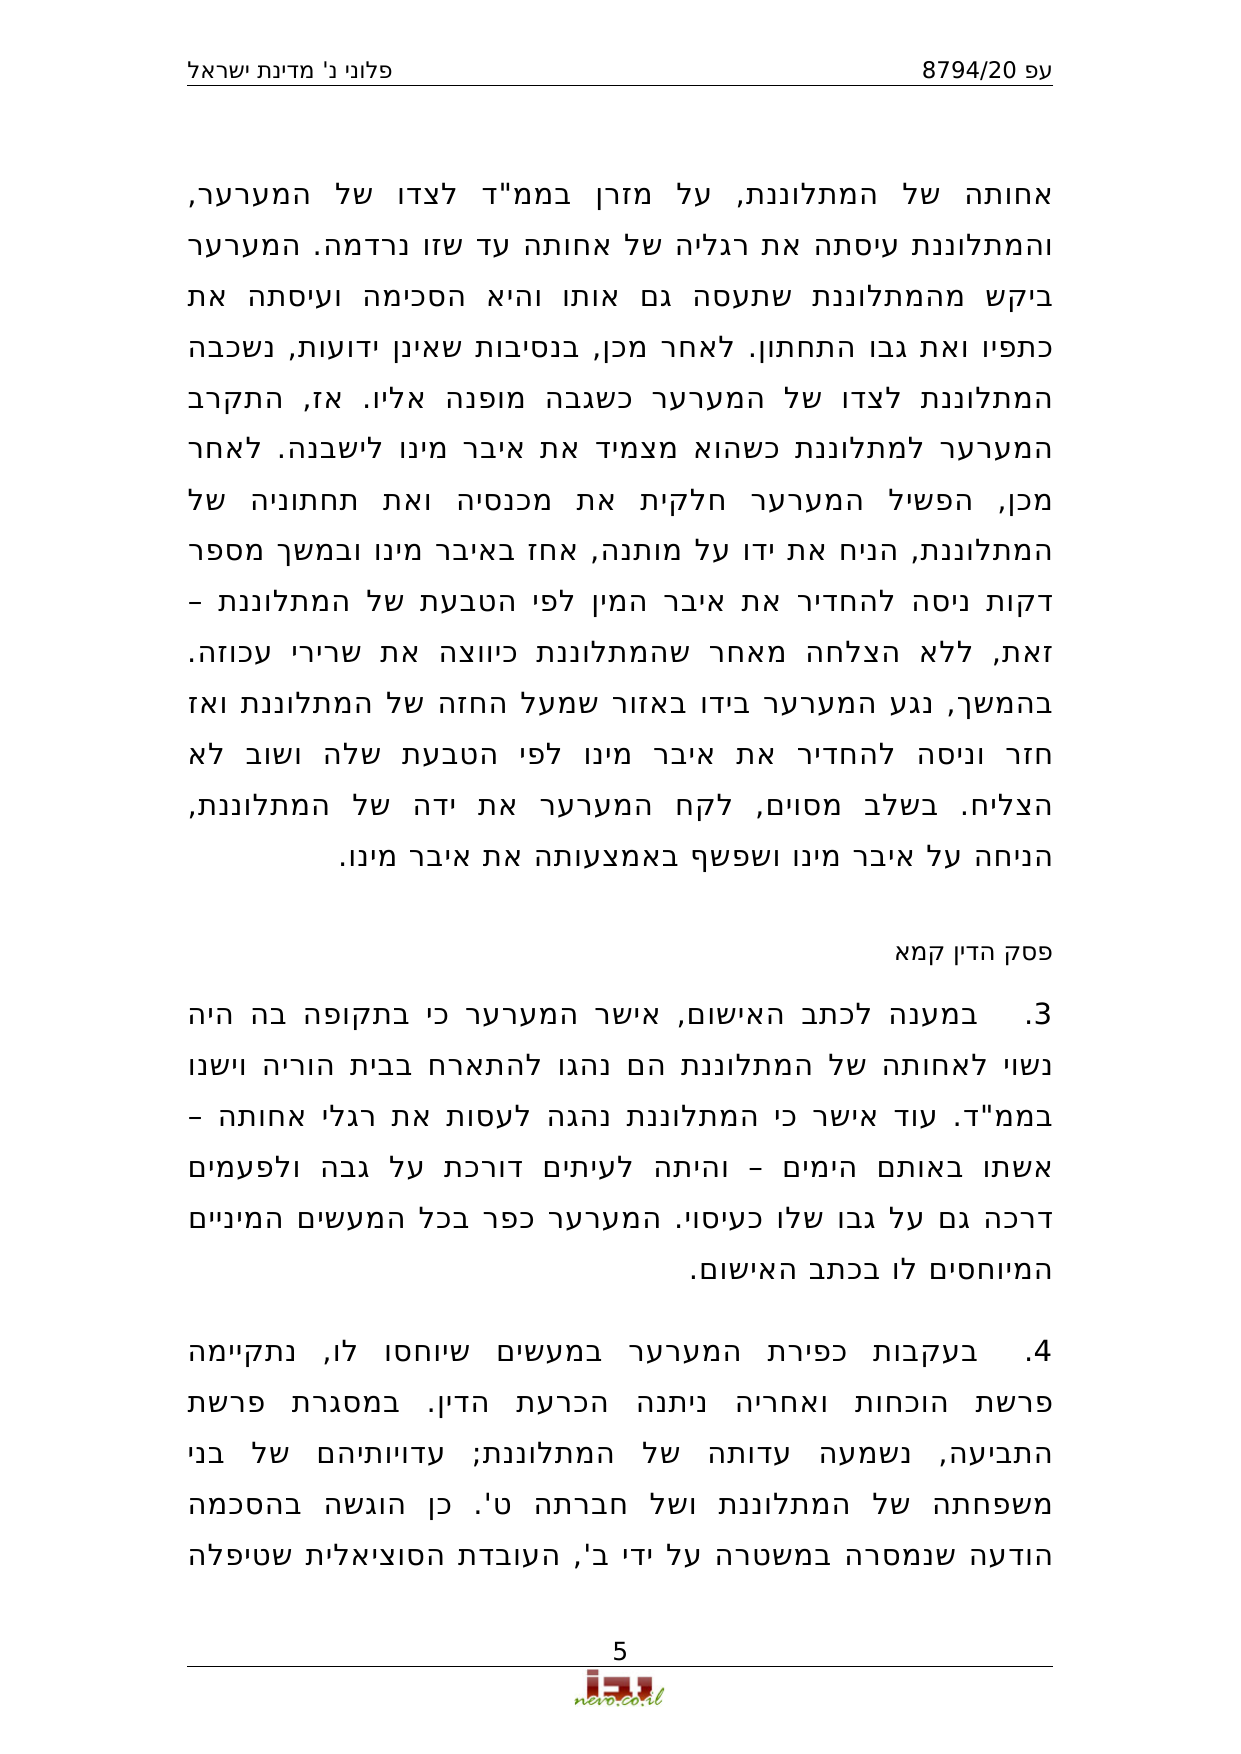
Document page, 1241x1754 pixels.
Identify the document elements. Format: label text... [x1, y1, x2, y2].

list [187, 1334, 1053, 1572]
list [187, 177, 1053, 873]
picture [574, 1669, 666, 1707]
list במענה לכתב האישום, אישר המערער כי בתקופה בה היה נשוי לאחותה של המתלוננת הם נהגו להתארח בבית הוריה וישנו בממ"ד. עוד אישר כי המתלוננת נהגה לעסות את רגלי אחותה – אשתו באותם הימים – והיתה לעיתים דורכת על גבה ולפעמים דרכה גם על גבו שלו כעיסוי. המערער כפר בכל המעשים המיניים המיוחסים לו בכתב האישום. [187, 998, 1053, 1286]
text פסק הדין קמא [187, 937, 1053, 966]
